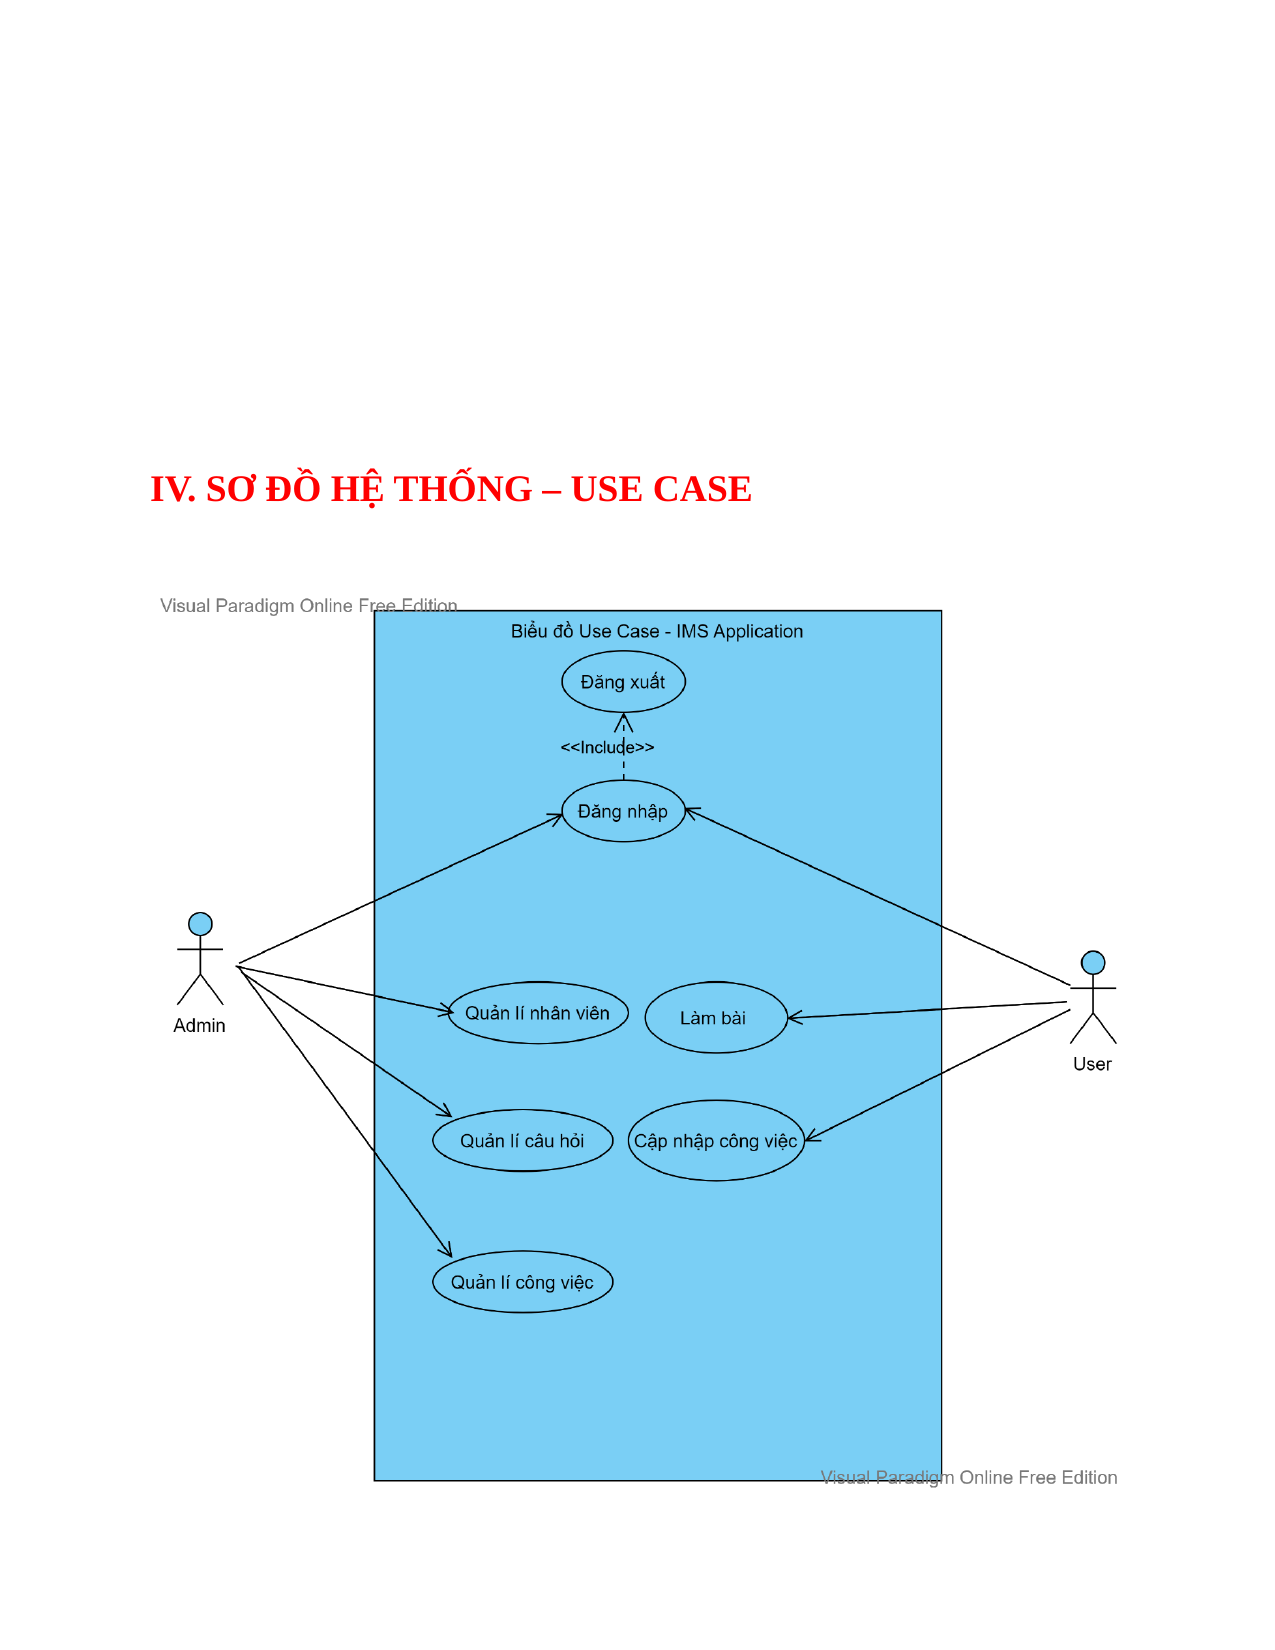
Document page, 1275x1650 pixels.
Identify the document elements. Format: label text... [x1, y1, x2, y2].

picture [150, 588, 1125, 1492]
text IV. SƠ ĐỒ HỆ THỐNG – USE CASE [150, 466, 1125, 509]
